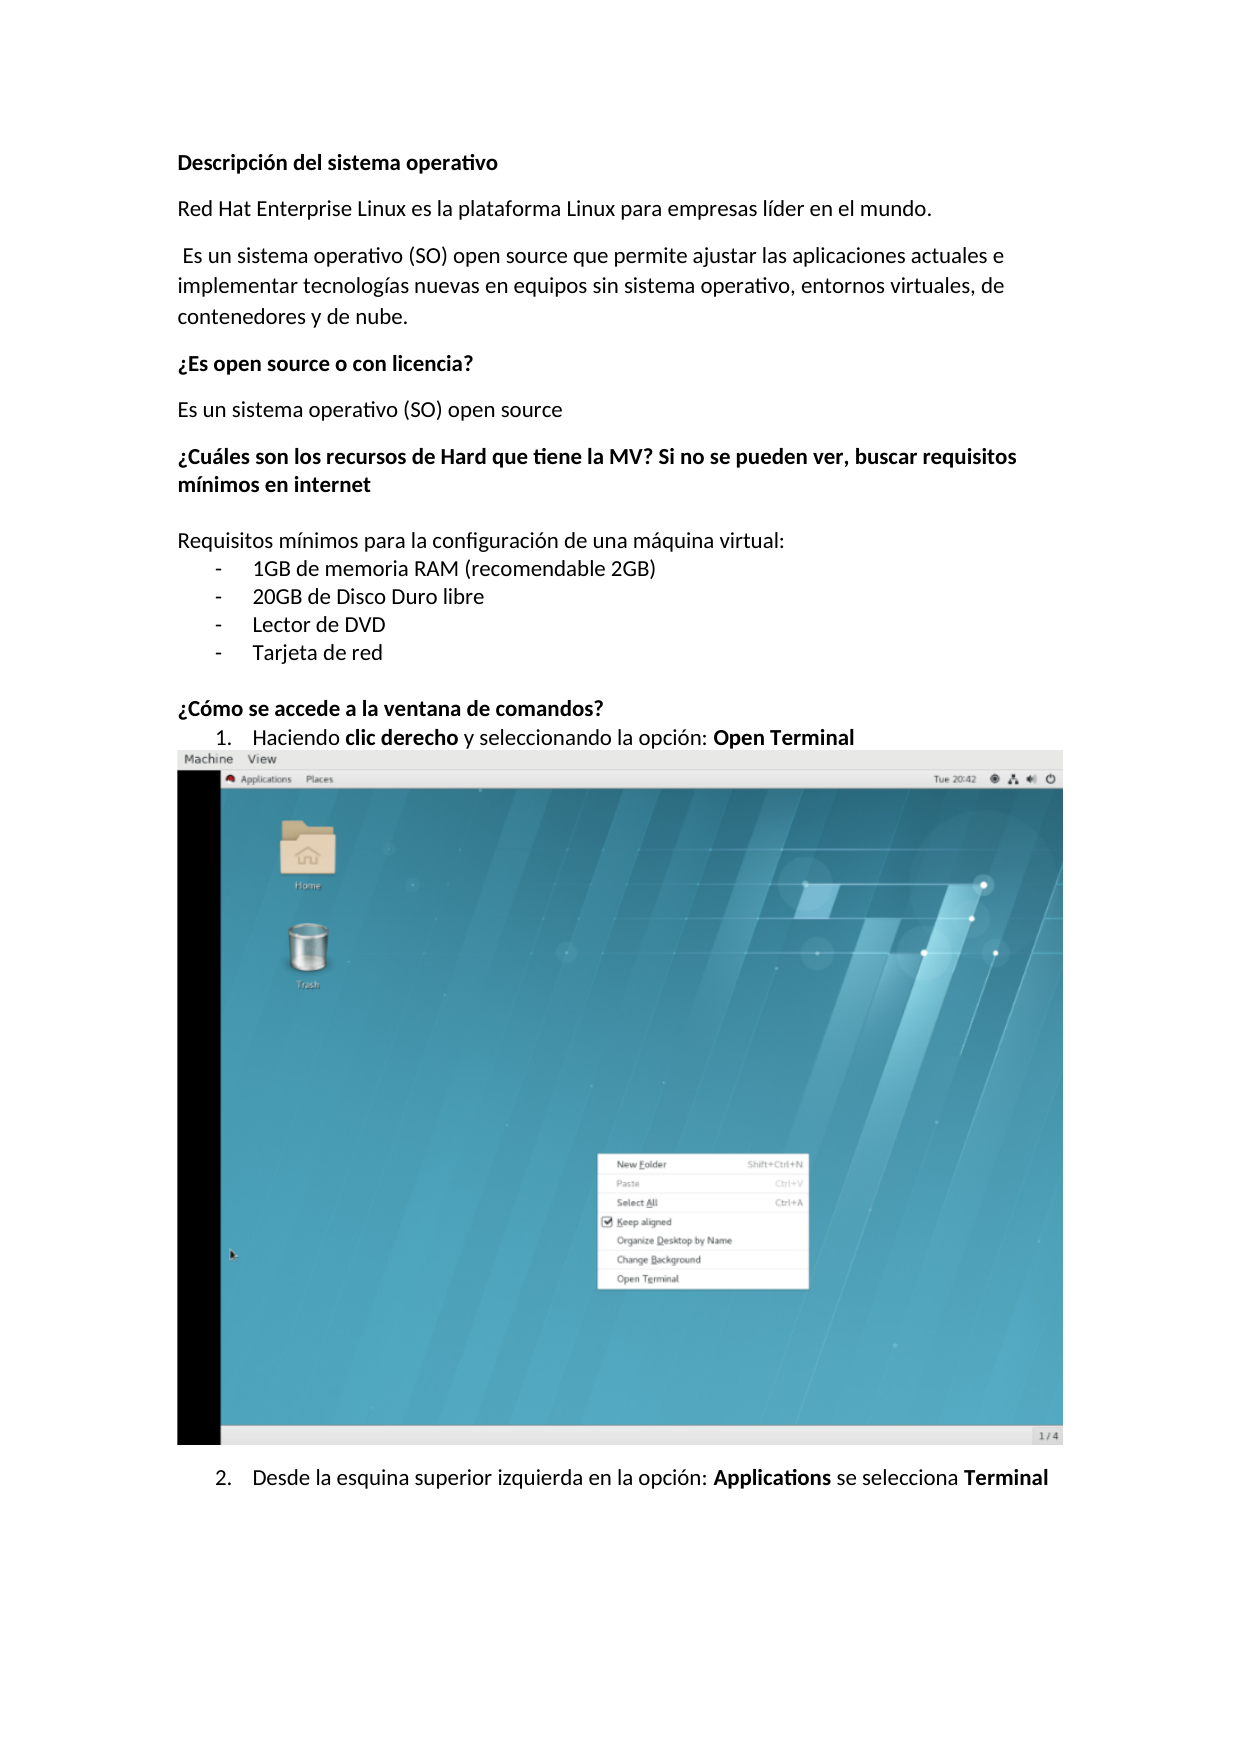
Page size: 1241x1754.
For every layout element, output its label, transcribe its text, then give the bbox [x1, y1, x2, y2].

list Desde la esquina superior izquierda en la opción: Applications se selecciona Terminal [215, 1463, 1063, 1491]
list Haciendo clic derecho y seleccionando la opción: Open Terminal [215, 723, 1063, 750]
text Red Hat Enterprise Linux es la plataforma Linux para empresas líder en el mundo. [177, 194, 1063, 222]
text ¿Cuáles son los recursos de Hard que tiene la MV? Si no se pueden ver, buscar requisitos mínimos en internet [177, 442, 1063, 498]
list 20GB de Disco Duro libre [215, 582, 1063, 611]
text ¿Cómo se accede a la ventana de comandos? [177, 694, 1063, 723]
list Lector de DVD [215, 611, 1063, 638]
text Requisitos mínimos para la configuración de una máquina virtual: [177, 526, 1063, 554]
text Descripción del sistema operativo [177, 148, 1063, 176]
text Es un sistema operativo (SO) open source que permite ajustar las aplicaciones actuales e implementar tecnologías nuevas en equipos sin sistema operativo, entornos virtuales, de contenedores y de nube. [177, 241, 1063, 330]
list 1GB de memoria RAM (recomendable 2GB) [215, 554, 1063, 582]
list Tarjeta de red [215, 638, 1063, 667]
text Es un sistema operativo (SO) open source [177, 396, 1063, 423]
picture [177, 750, 1063, 1445]
text ¿Es open source o con licencia? [177, 349, 1063, 377]
